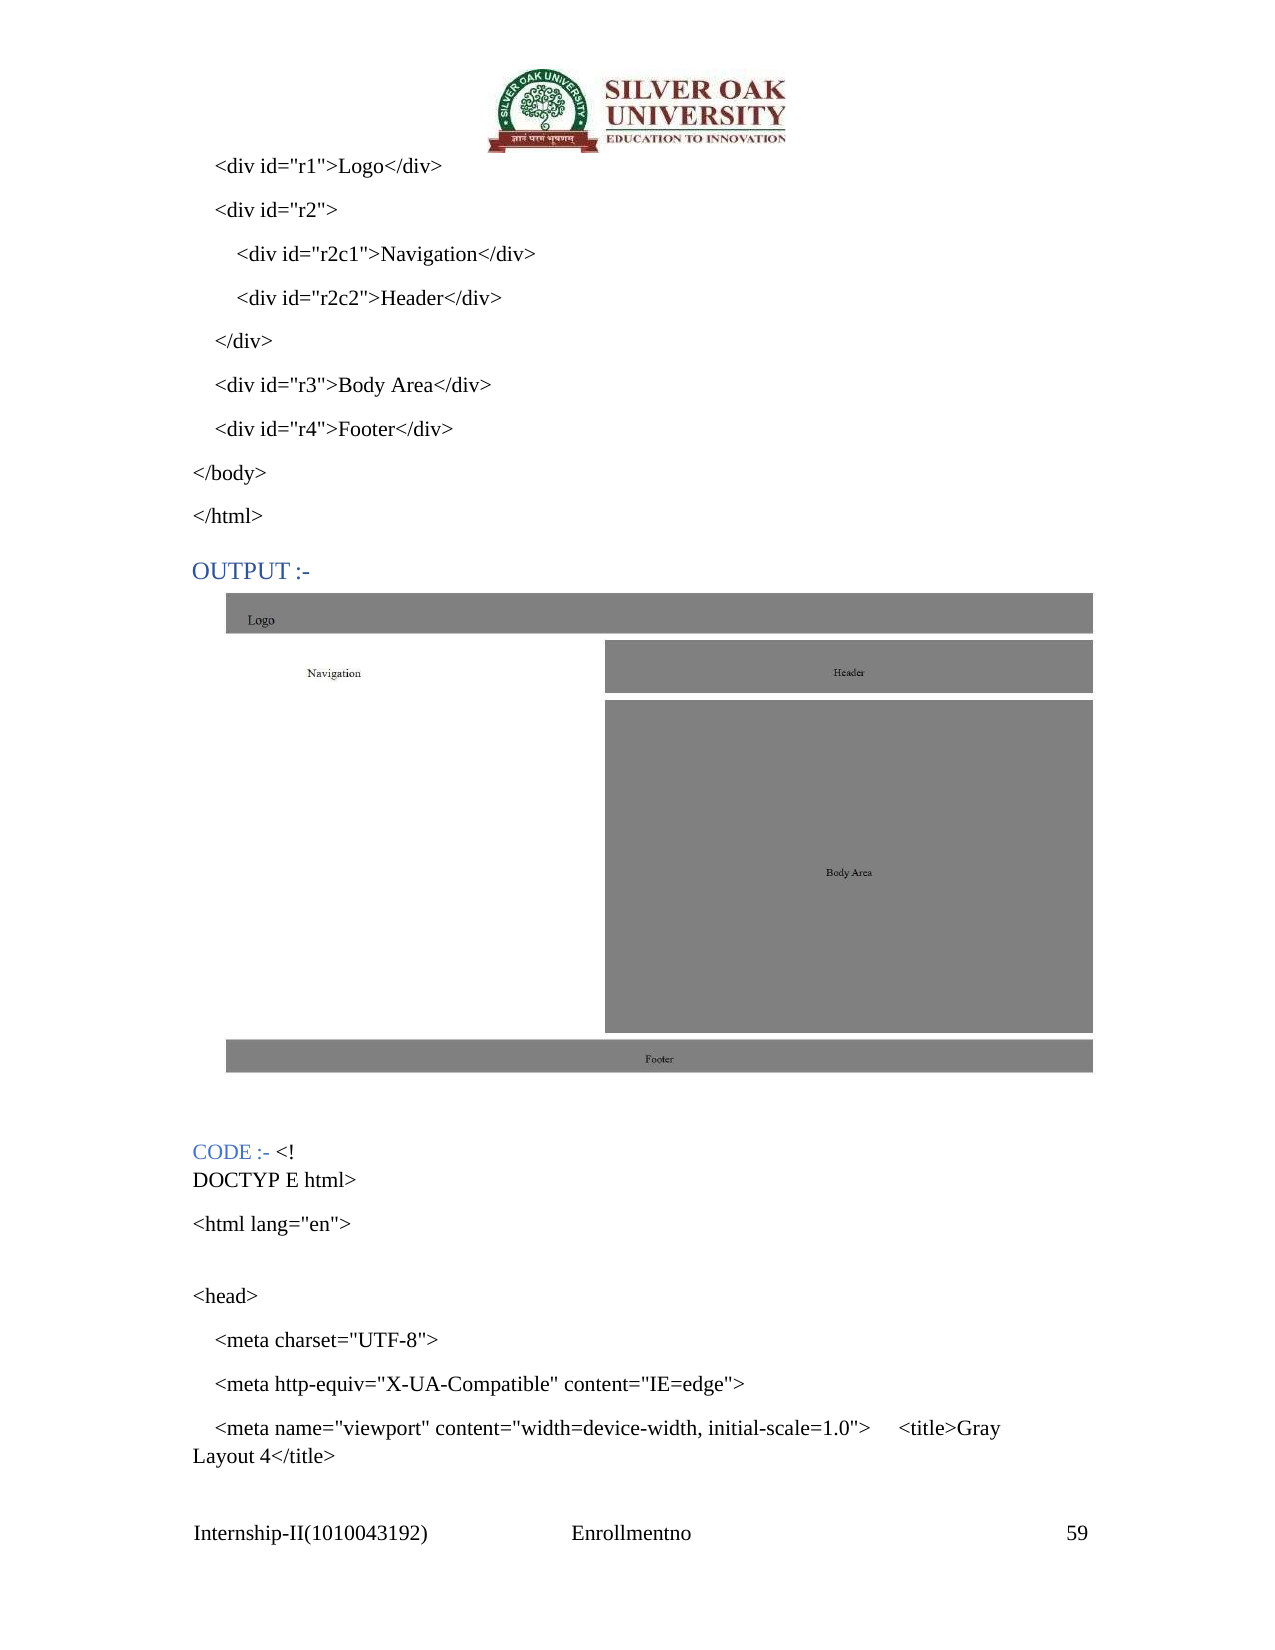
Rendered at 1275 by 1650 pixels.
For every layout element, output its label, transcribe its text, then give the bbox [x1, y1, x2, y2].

text CODE :- <!DOCTYP E html> [192, 1139, 369, 1192]
text <meta name="viewport" content="width=device-width, initial-scale=1.0"> <title>Gray Layout 4</title> [192, 1414, 1006, 1468]
text <meta charset="UTF-8"> [192, 1327, 1006, 1352]
text </div> [192, 328, 1006, 354]
text <div id="r1">Logo</div> [192, 153, 1006, 179]
text </body> [192, 460, 1006, 485]
text <div id="r2c1">Navigation</div> [192, 241, 1006, 266]
subtitle OUTPUT :- [192, 556, 1172, 585]
text <head> [192, 1283, 1006, 1308]
picture [487, 69, 786, 153]
text <div id="r3">Body Area</div> [192, 372, 1006, 397]
text <div id="r2"> [192, 197, 1006, 222]
text </html> [192, 503, 1006, 529]
text <div id="r2c2">Header</div> [192, 285, 1006, 310]
picture [219, 587, 1103, 1080]
text <html lang="en"> [192, 1211, 1006, 1236]
text <div id="r4">Footer</div> [192, 416, 1006, 441]
text <meta http-equiv="X-UA-Compatible" content="IE=edge"> [192, 1371, 1006, 1396]
